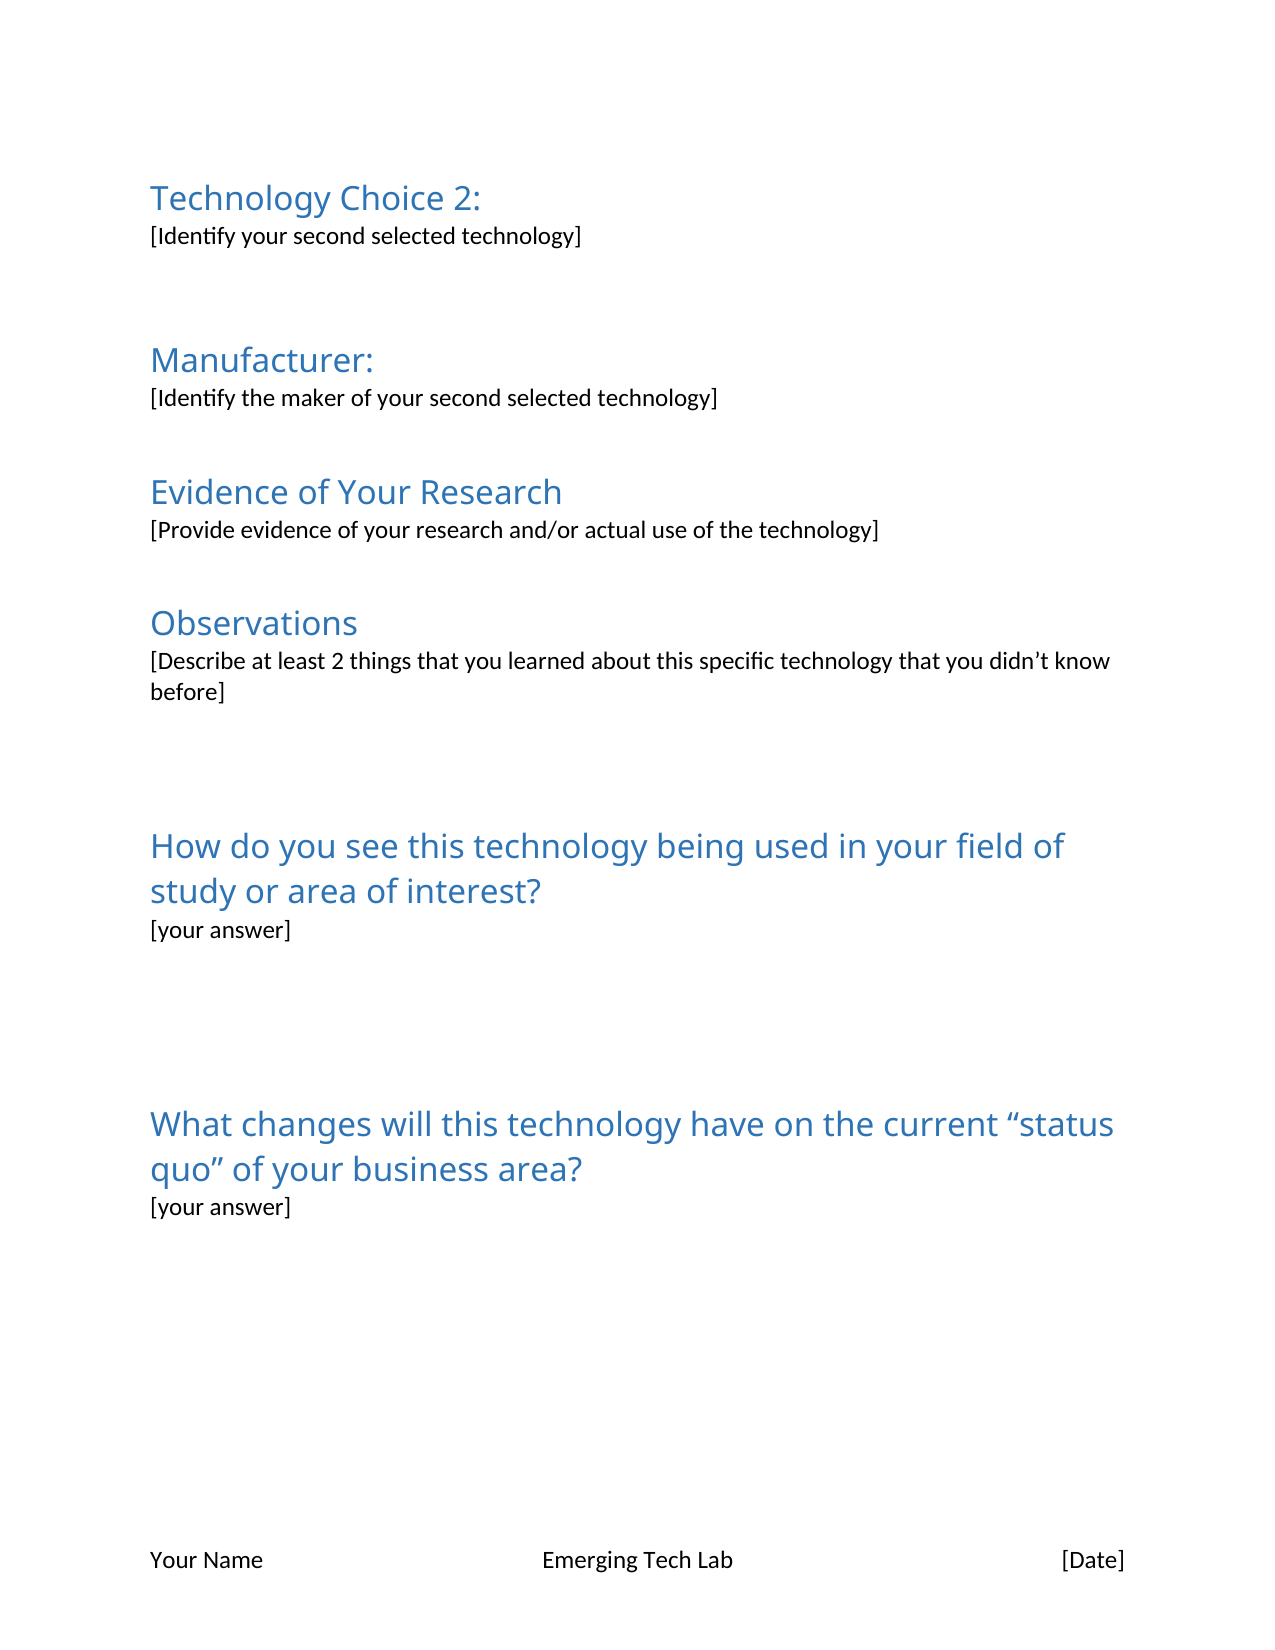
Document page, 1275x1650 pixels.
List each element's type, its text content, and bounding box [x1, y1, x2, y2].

subtitle Observations [150, 600, 1125, 645]
subtitle Manufacturer: [150, 337, 1125, 382]
text [Identify the maker of your second selected technology] [150, 382, 1125, 413]
subtitle Technology Choice 2: [150, 175, 1125, 220]
text [your answer] [150, 1192, 1125, 1222]
text [Describe at least 2 things that you learned about this specific technology that you didn’t know before] [150, 645, 1125, 706]
subtitle What changes will this technology have on the current “status quo” of your business area? [150, 1101, 1125, 1192]
subtitle Evidence of Your Research [150, 468, 1125, 514]
text [your answer] [150, 914, 1125, 944]
text [Identify your second selected technology] [150, 220, 1125, 251]
text [Provide evidence of your research and/or actual use of the technology] [150, 514, 1125, 544]
subtitle How do you see this technology being used in your field of study or area of interest? [150, 823, 1125, 914]
